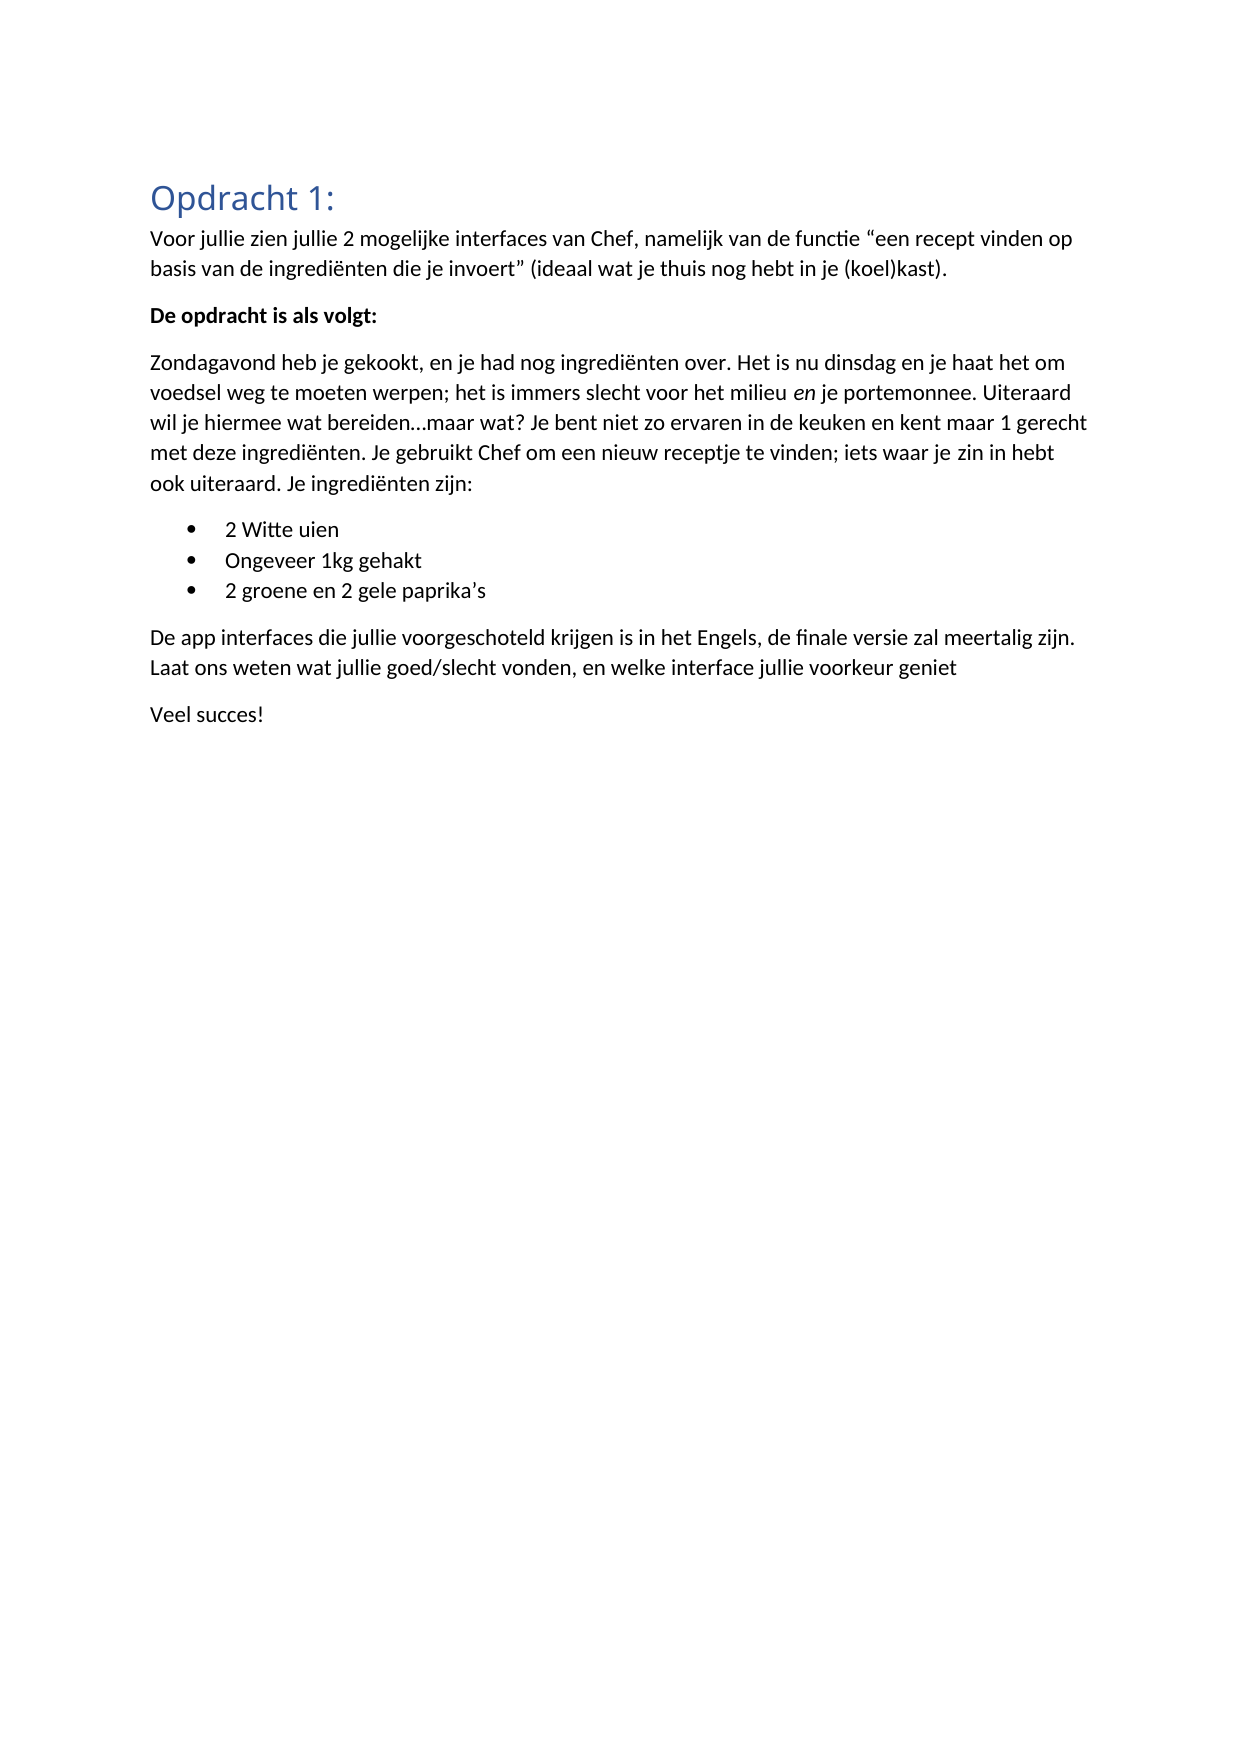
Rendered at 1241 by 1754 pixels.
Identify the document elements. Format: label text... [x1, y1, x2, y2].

list 2 groene en 2 gele paprika’s [187, 576, 1090, 604]
text Zondagavond heb je gekookt, en je had nog ingrediënten over. Het is nu dinsdag en je haat het om voedsel weg te moeten werpen; het is immers slecht voor het milieu en je portemonnee. Uiteraard wil je hiermee wat bereiden…maar wat? Je bent niet zo ervaren in de keuken en kent maar 1 gerecht met deze ingrediënten. Je gebruikt Chef om een nieuw receptje te vinden; iets waar je zin in hebt ook uiteraard. Je ingrediënten zijn: [150, 348, 1090, 497]
text Voor jullie zien jullie 2 mogelijke interfaces van Chef, namelijk van de functie “een recept vinden op basis van de ingrediënten die je invoert” (ideaal wat je thuis nog hebt in je (koel)kast). [150, 224, 1090, 282]
text De app interfaces die jullie voorgeschoteld krijgen is in het Engels, de finale versie zal meertalig zijn. Laat ons weten wat jullie goed/slecht vonden, en welke interface jullie voorkeur geniet [150, 623, 1090, 681]
text De opdracht is als volgt: [150, 301, 1090, 329]
text Veel succes! [150, 700, 1090, 728]
list Ongeveer 1kg gehakt [187, 546, 1090, 574]
list 2 Witte uien [187, 516, 1090, 544]
subtitle Opdracht 1: [150, 175, 1090, 220]
